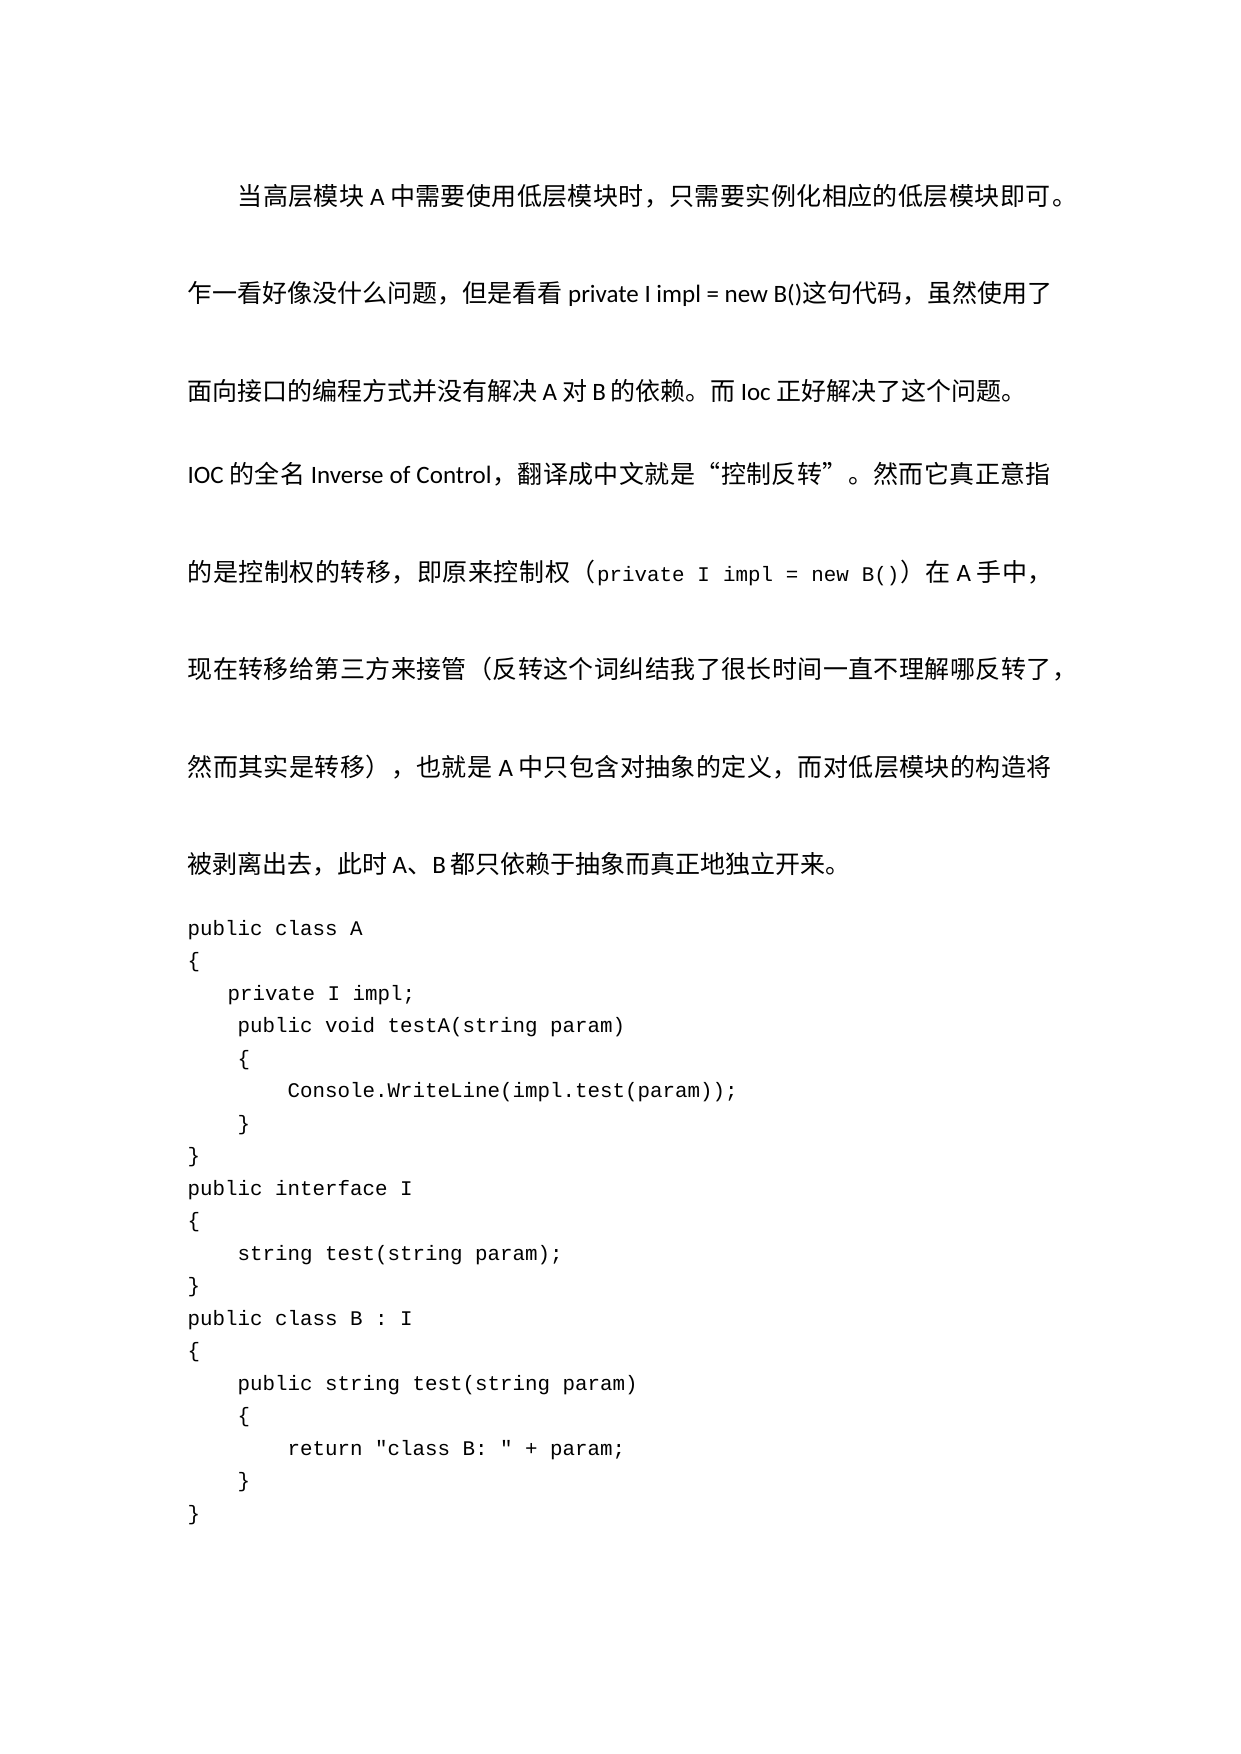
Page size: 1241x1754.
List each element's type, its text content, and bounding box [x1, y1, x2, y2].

text public interface I [187, 1173, 1053, 1206]
text public class B : I [187, 1303, 1053, 1336]
text return "class B: " + param; [187, 1433, 1053, 1466]
text } [187, 1466, 1053, 1498]
text string test(string param); [187, 1238, 1053, 1271]
text 当高层模块A中需要使用低层模块时，只需要实例化相应的低层模块即可。乍一看好像没什么问题，但是看看private I impl = new B()这句代码，虽然使用了面向接口的编程方式并没有解决A对B的依赖。而Ioc正好解决了这个问题。 [187, 162, 1053, 422]
text } [187, 1271, 1053, 1303]
text { [187, 1206, 1053, 1238]
text { [187, 946, 1053, 978]
text } [187, 1108, 1053, 1141]
text Console.WriteLine(impl.test(param)); [187, 1076, 1053, 1108]
text { [187, 1401, 1053, 1433]
text public class A [187, 913, 1053, 946]
text } [187, 1498, 1053, 1531]
text { [187, 1043, 1053, 1076]
text private I impl; [187, 978, 1053, 1011]
text { [187, 1336, 1053, 1368]
text } [187, 1141, 1053, 1173]
text public void testA(string param) [187, 1011, 1053, 1043]
text IOC的全名Inverse of Control，翻译成中文就是“控制反转”。然而它真正意指的是控制权的转移，即原来控制权（private I impl = new B()）在A手中，现在转移给第三方来接管（反转这个词纠结我了很长时间一直不理解哪反转了，然而其实是转移），也就是A中只包含对抽象的定义，而对低层模块的构造将被剥离出去，此时A、B都只依赖于抽象而真正地独立开来。 [187, 440, 1053, 895]
text public string test(string param) [187, 1368, 1053, 1401]
